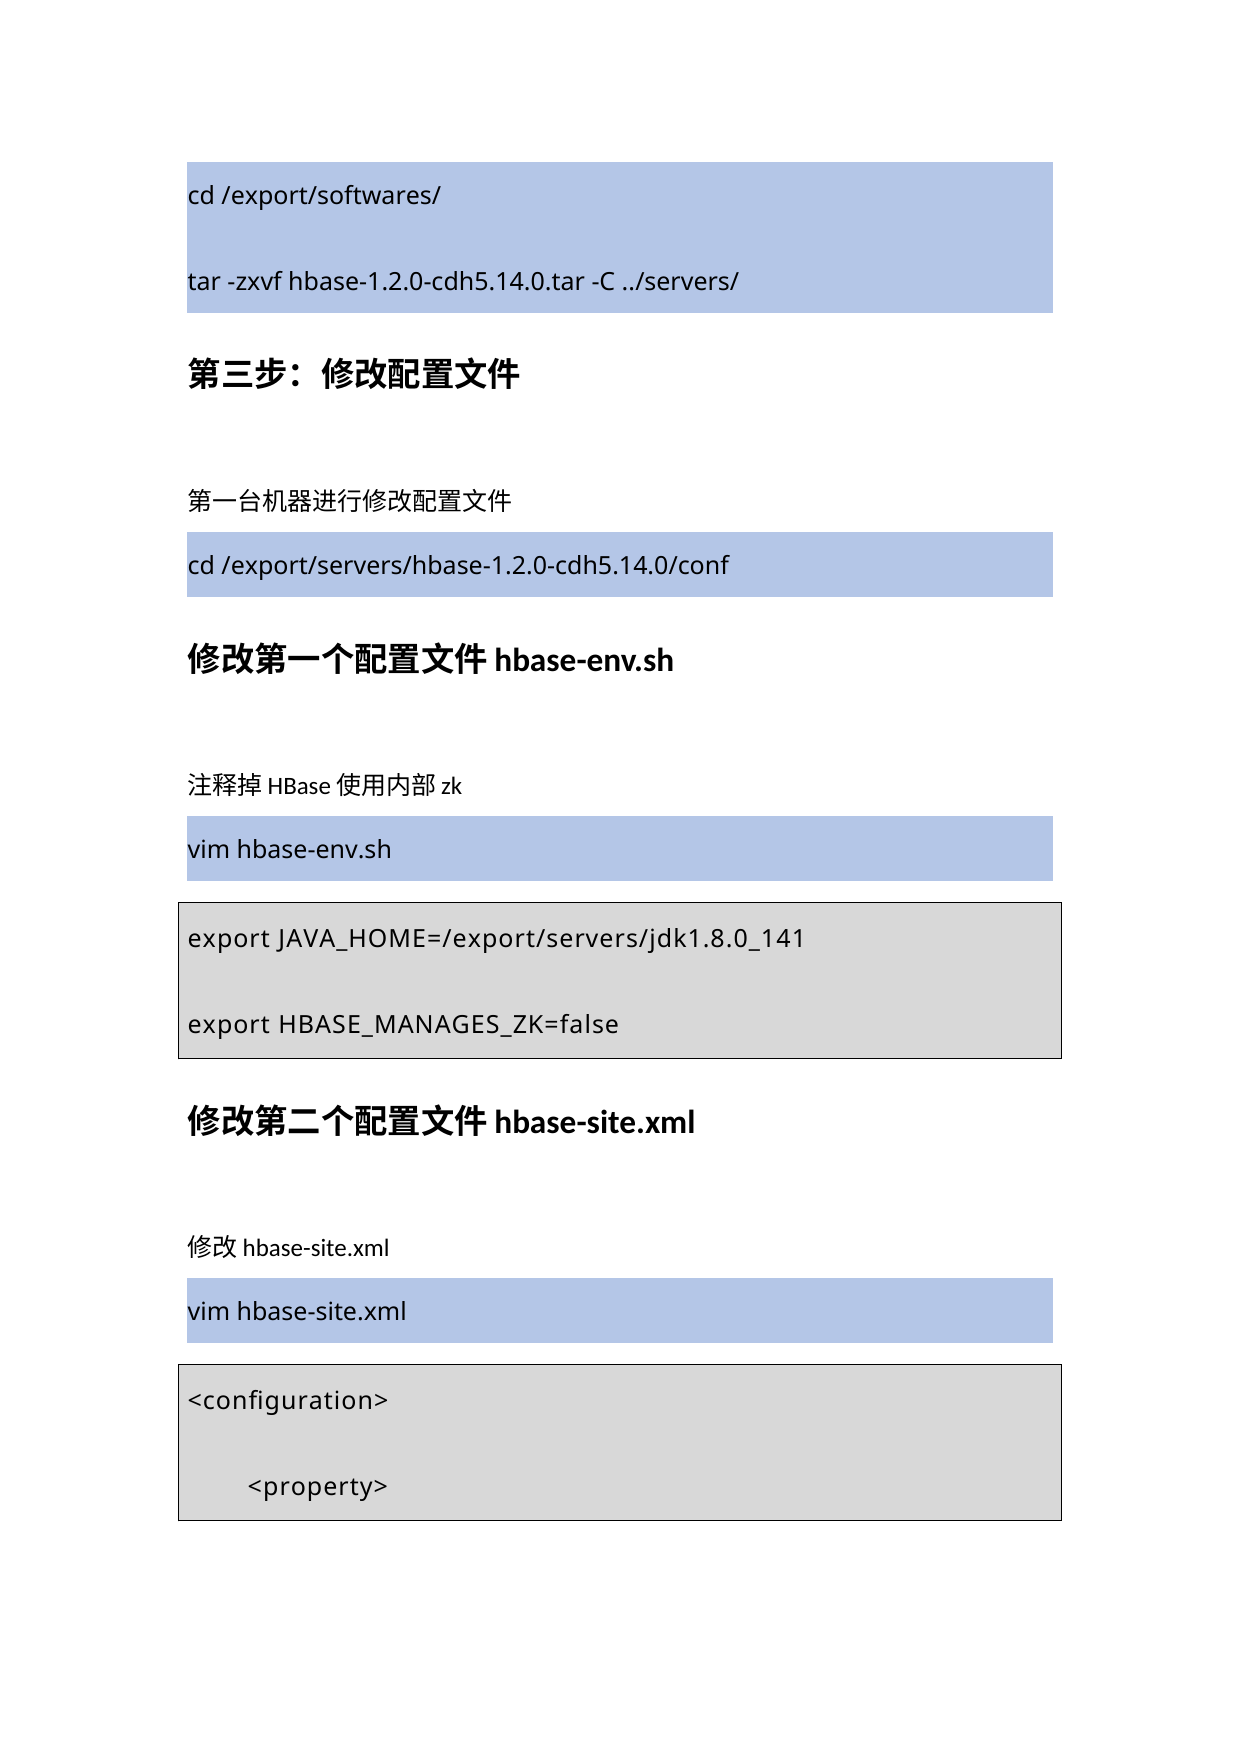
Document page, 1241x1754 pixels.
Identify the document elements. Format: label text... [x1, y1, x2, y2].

text <property> [179, 1450, 1061, 1520]
text vim hbase-env.sh [187, 816, 1053, 881]
text export HBASE_MANAGES_ZK=false [179, 988, 1061, 1058]
text 修改hbase-site.xml [187, 1213, 1053, 1278]
text vim hbase-site.xml [187, 1278, 1053, 1343]
text 第一台机器进行修改配置文件 [187, 467, 1053, 532]
text cd /export/softwares/ [187, 162, 1053, 227]
text <configuration> [179, 1365, 1061, 1432]
text export JAVA_HOME=/export/servers/jdk1.8.0_141 [179, 903, 1061, 970]
text cd /export/servers/hbase-1.2.0-cdh5.14.0/conf [187, 532, 1053, 597]
subtitle 修改第一个配置文件hbase-env.sh [187, 624, 1053, 689]
text tar -zxvf hbase-1.2.0-cdh5.14.0.tar -C ../servers/ [187, 248, 1053, 313]
text 注释掉HBase使用内部zk [187, 751, 1053, 816]
subtitle 修改第二个配置文件hbase-site.xml [187, 1086, 1053, 1151]
subtitle 第三步：修改配置文件 [187, 340, 1053, 405]
